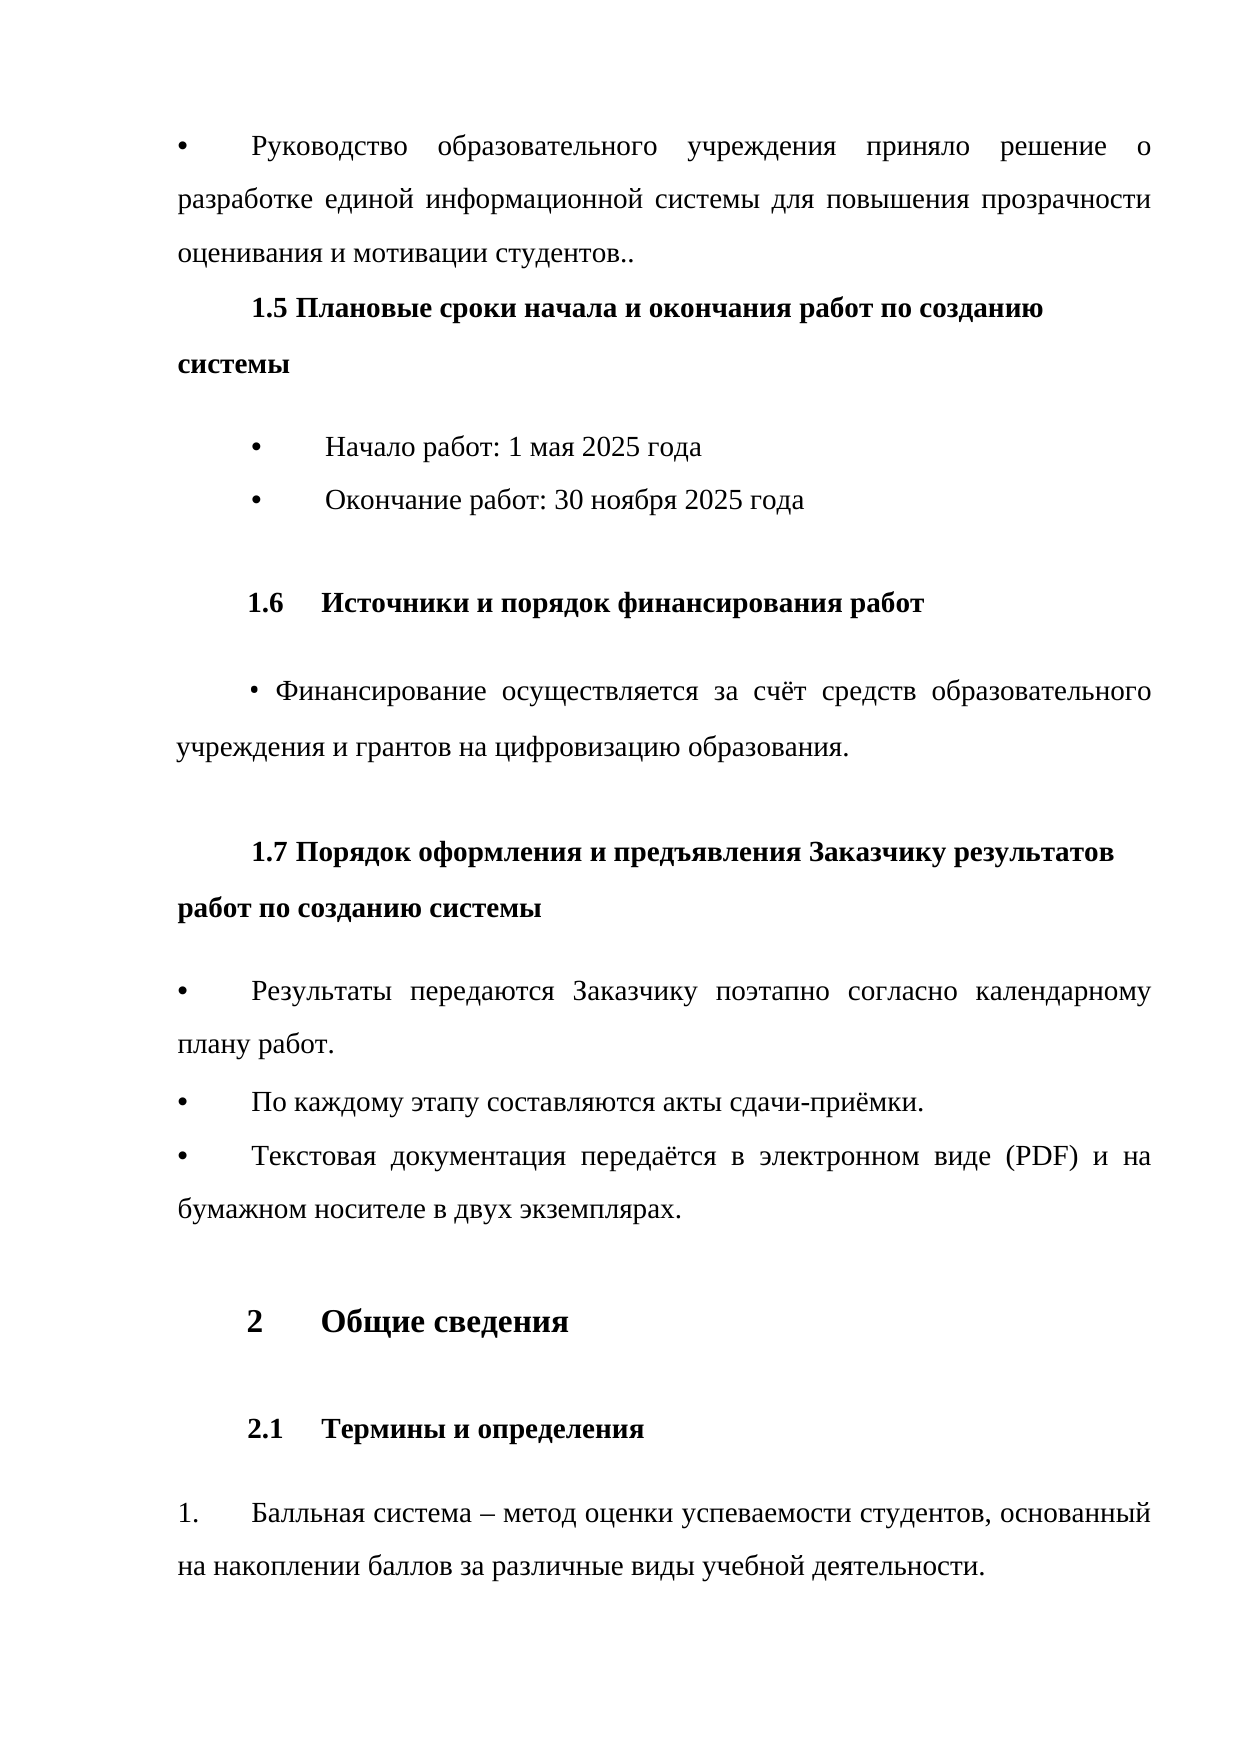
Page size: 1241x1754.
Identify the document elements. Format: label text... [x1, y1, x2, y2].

subtitle 2 Общие сведения [177, 1301, 1152, 1339]
list Руководство образовательного учреждения приняло решение о разработке единой информационной системы для повышения прозрачности оценивания и мотивации студентов.. [177, 128, 1152, 269]
list Результаты передаются Заказчику поэтапно согласно календарному плану работ. [177, 973, 1152, 1060]
list Начало работ: 1 мая 2025 года [251, 429, 1152, 462]
subtitle 1.5 Плановые сроки начала и окончания работ по созданию системы [177, 291, 1152, 380]
list Балльная система – метод оценки успеваемости студентов, основанный на накоплении баллов за различные виды учебной деятельности. [177, 1495, 1152, 1582]
subtitle 1.6 Источники и порядок финансирования работ [177, 585, 1152, 619]
text • Финансирование осуществляется за счёт средств образовательного учреждения и грантов на цифровизацию образования. [176, 669, 1152, 762]
list Текстовая документация передаётся в электронном виде (PDF) и на бумажном носителе в двух экземплярах. [177, 1138, 1152, 1225]
subtitle 2.1 Термины и определения [177, 1411, 1152, 1445]
list Окончание работ: 30 ноября 2025 года [251, 482, 1152, 516]
list По каждому этапу составляются акты сдачи-приёмки. [177, 1084, 1152, 1118]
subtitle 1.7 Порядок оформления и предъявления Заказчику результатов работ по созданию системы [177, 834, 1152, 923]
